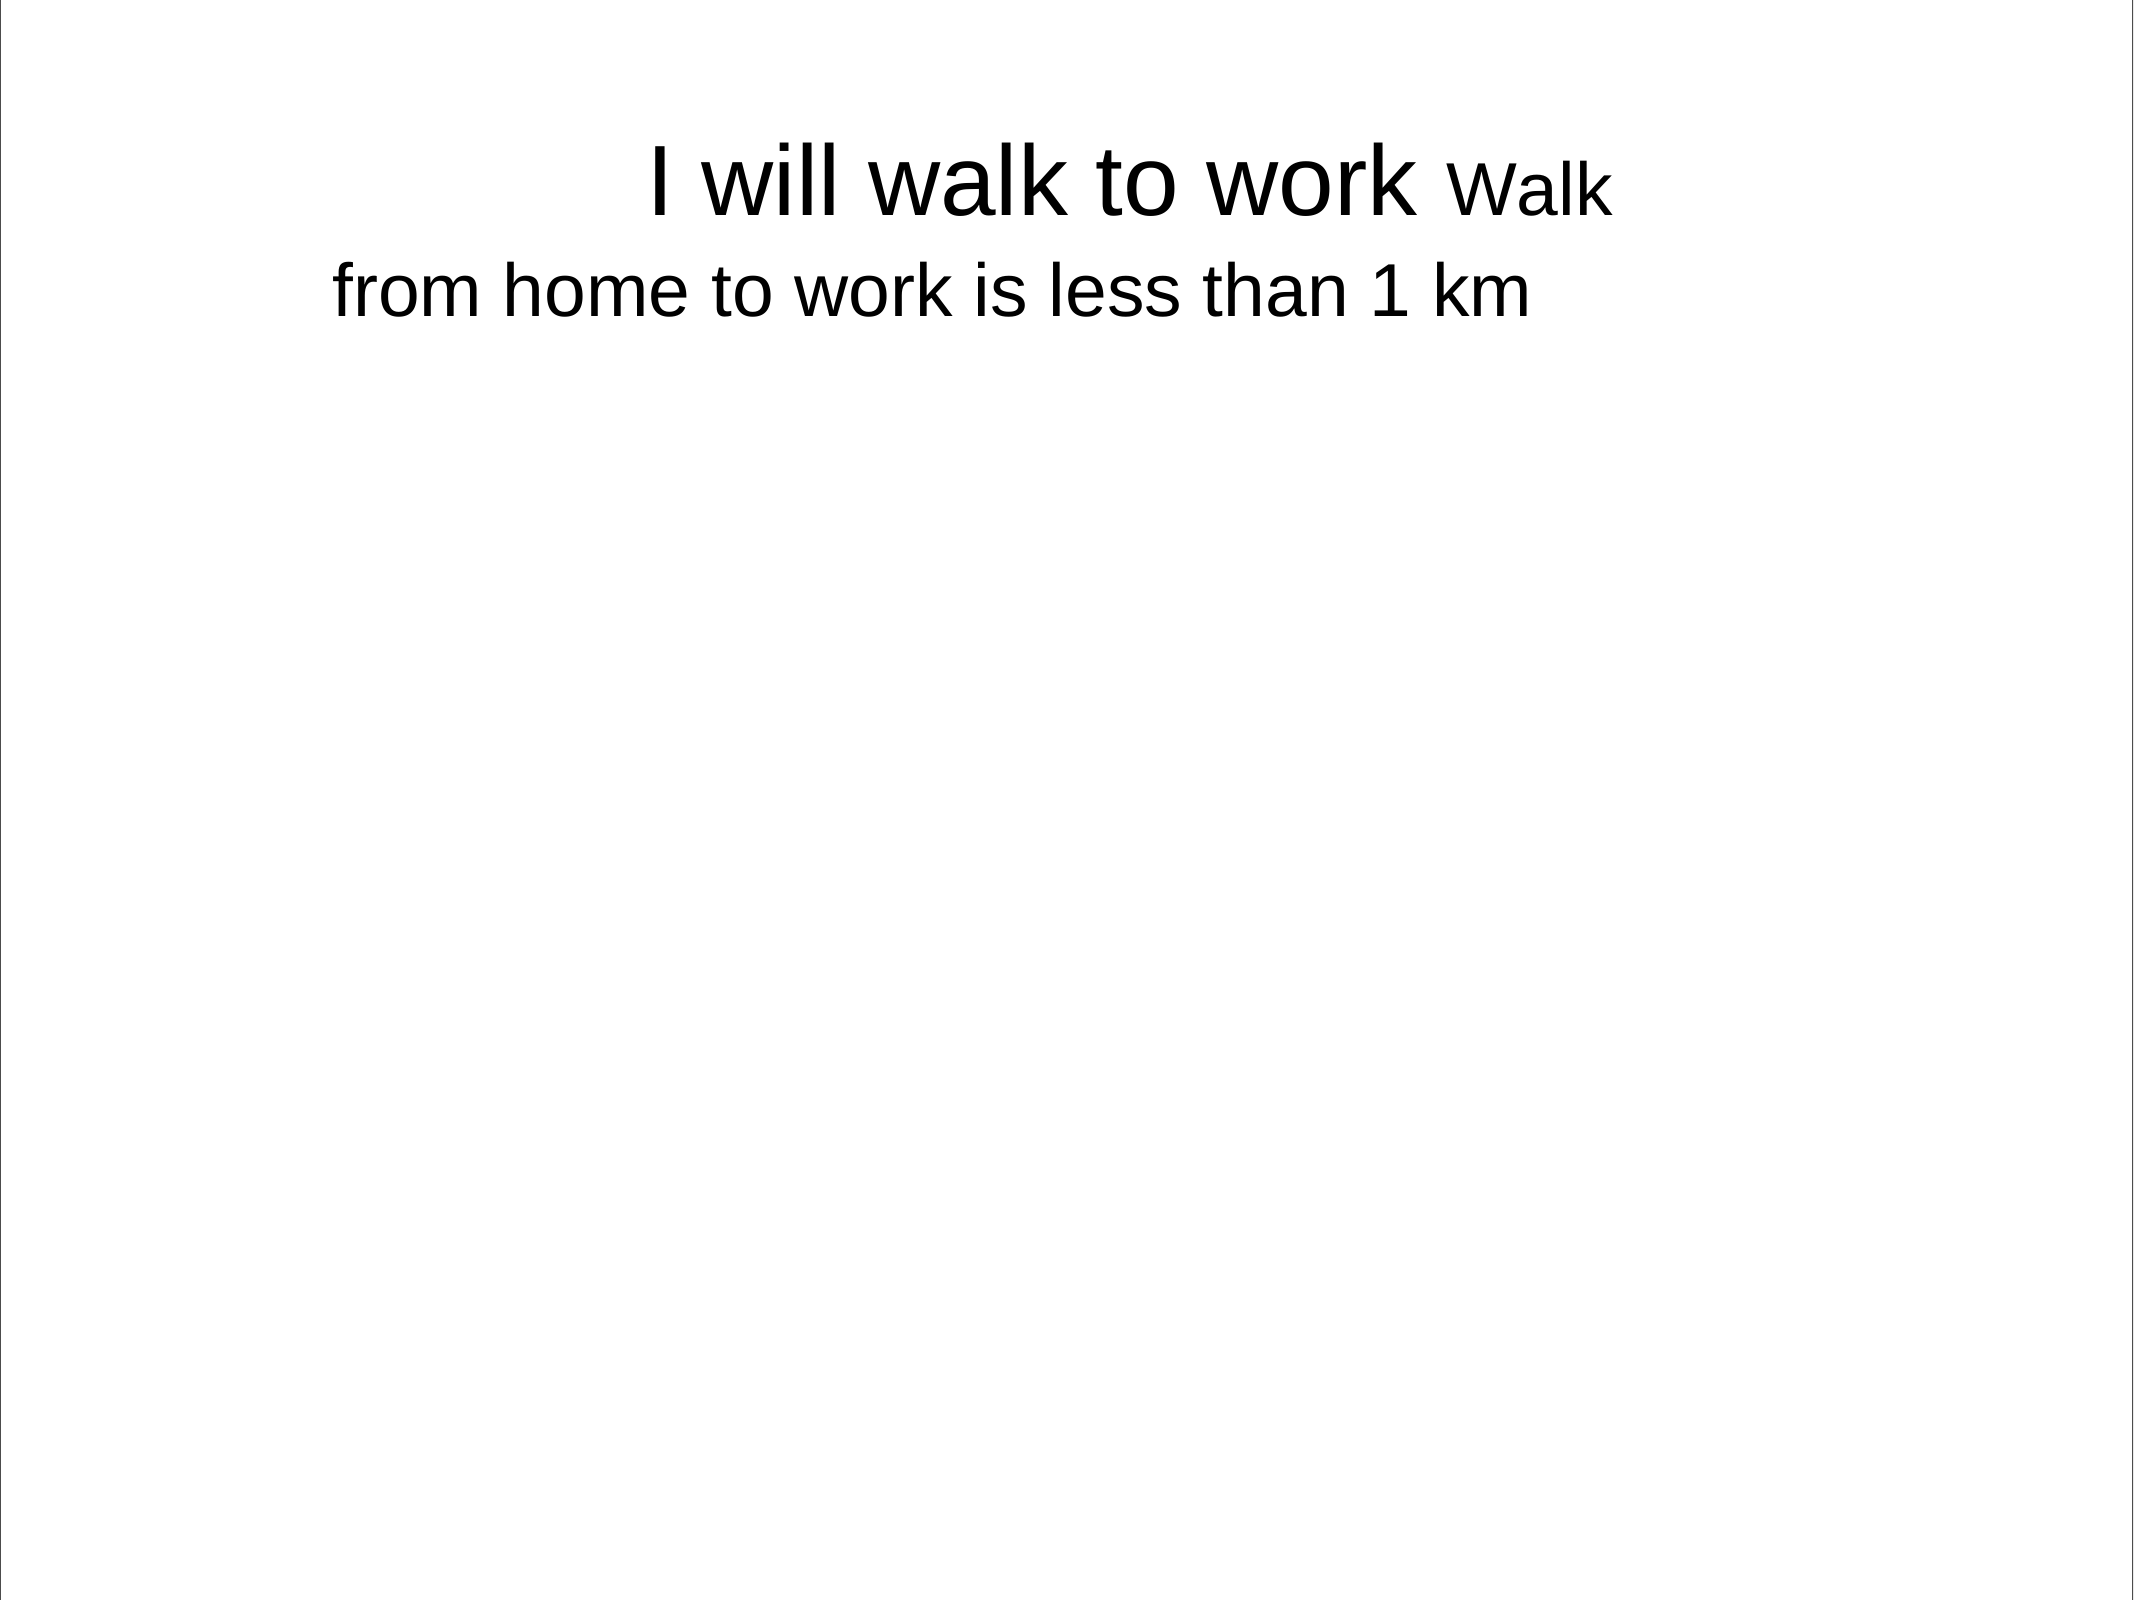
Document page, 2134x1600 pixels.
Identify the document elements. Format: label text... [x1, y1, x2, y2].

text I will walk to work Walk from home to work is less than 1 km! [332, 122, 1750, 332]
